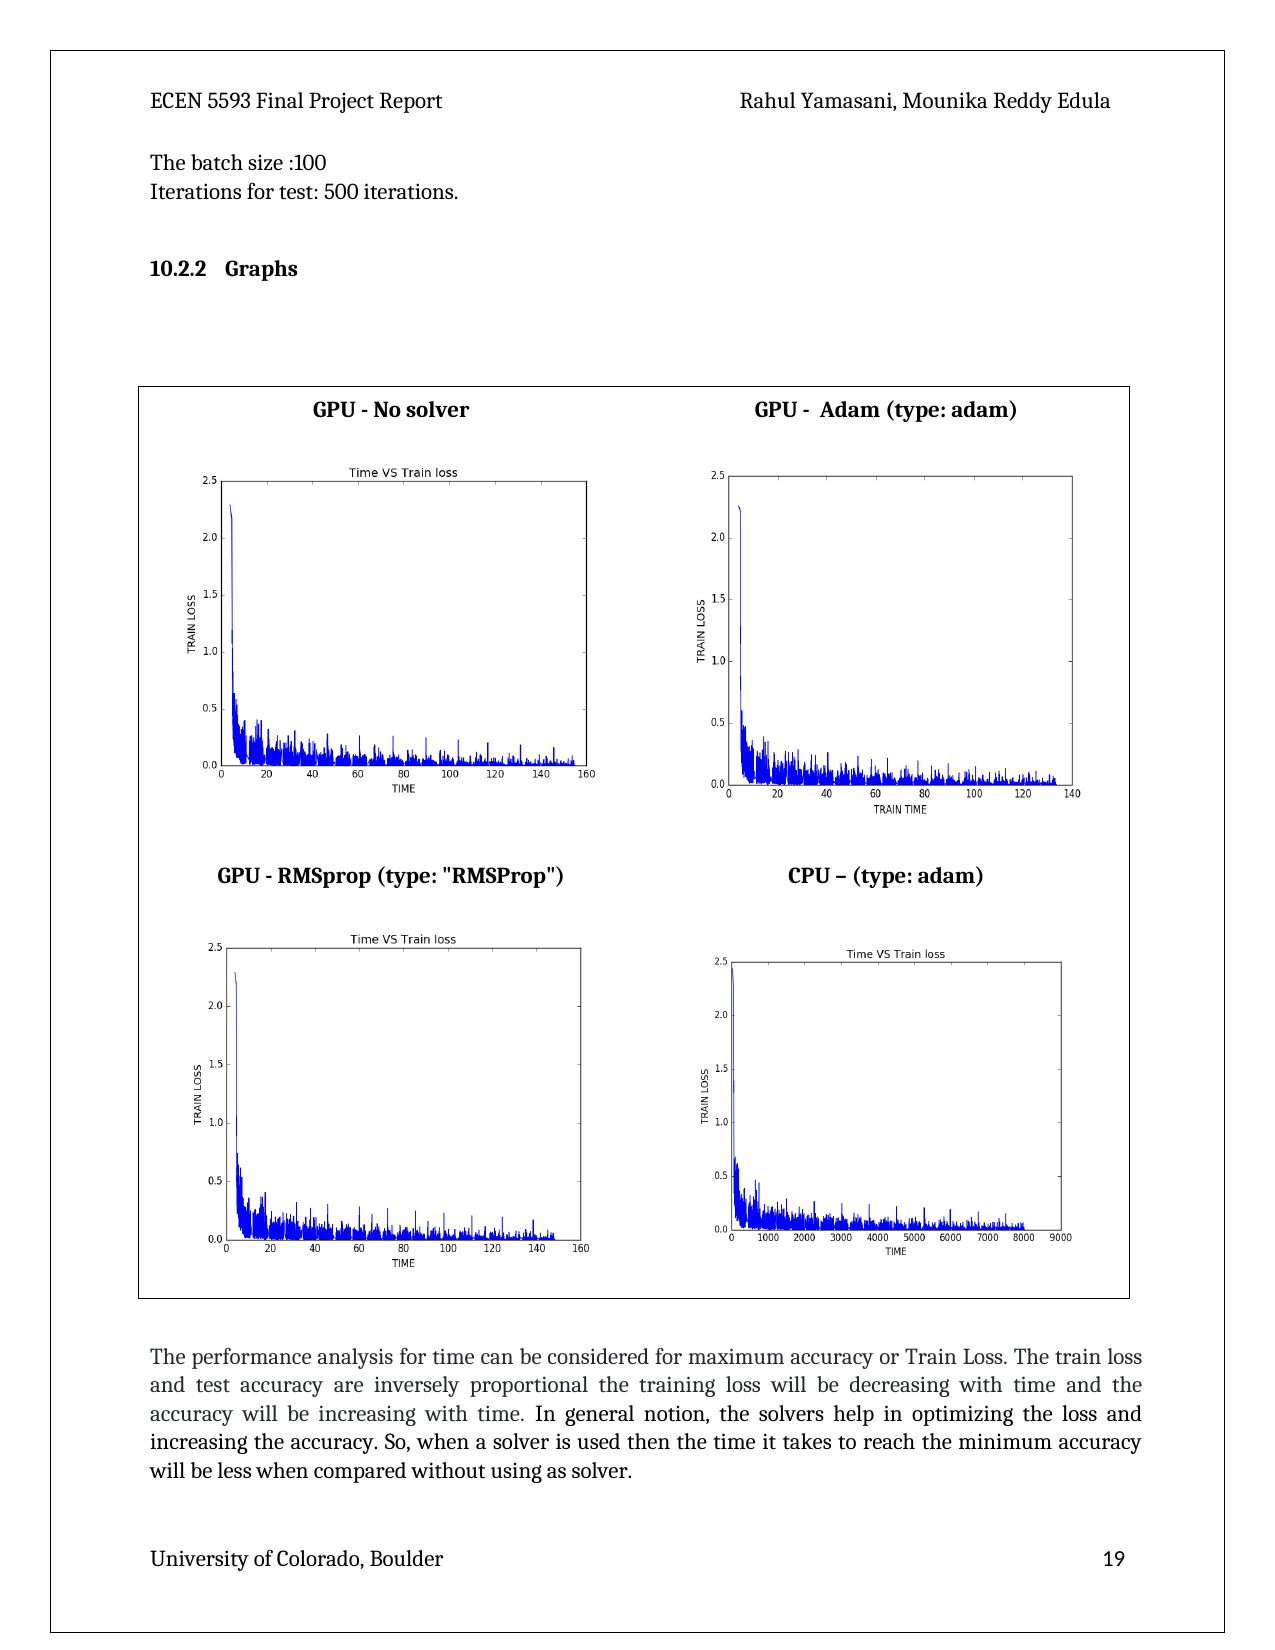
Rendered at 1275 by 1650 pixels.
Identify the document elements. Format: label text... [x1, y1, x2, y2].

picture [189, 928, 591, 1269]
table_cell [139, 918, 643, 1297]
table_cell [644, 453, 1129, 852]
table_header GPU - Adam (type: adam) [644, 387, 1129, 453]
table_header GPU - No solver [139, 387, 643, 453]
text Iterations for test: 500 iterations. [150, 178, 1144, 205]
table_cell [644, 918, 1129, 1297]
picture [182, 463, 600, 801]
subtitle Graphs [150, 256, 1144, 282]
picture [692, 463, 1081, 823]
table_cell [139, 453, 643, 852]
text The performance analysis for time can be considered for maximum accuracy or Train Loss. The train loss and test accuracy are inversely proportional the training loss will be decreasing with time and the accuracy will be increasing with time. In general notion, the solvers help in optimizing the loss and increasing the accuracy. So, when a solver is used then the time it takes to reach the minimum accuracy will be less when compared without using as solver. [150, 1398, 1144, 1484]
table_cell GPU - RMSprop (type: "RMSProp") [139, 852, 643, 918]
picture [692, 928, 1079, 1263]
table_cell CPU – (type: adam) [644, 852, 1129, 918]
text The batch size :100 [150, 150, 1144, 176]
